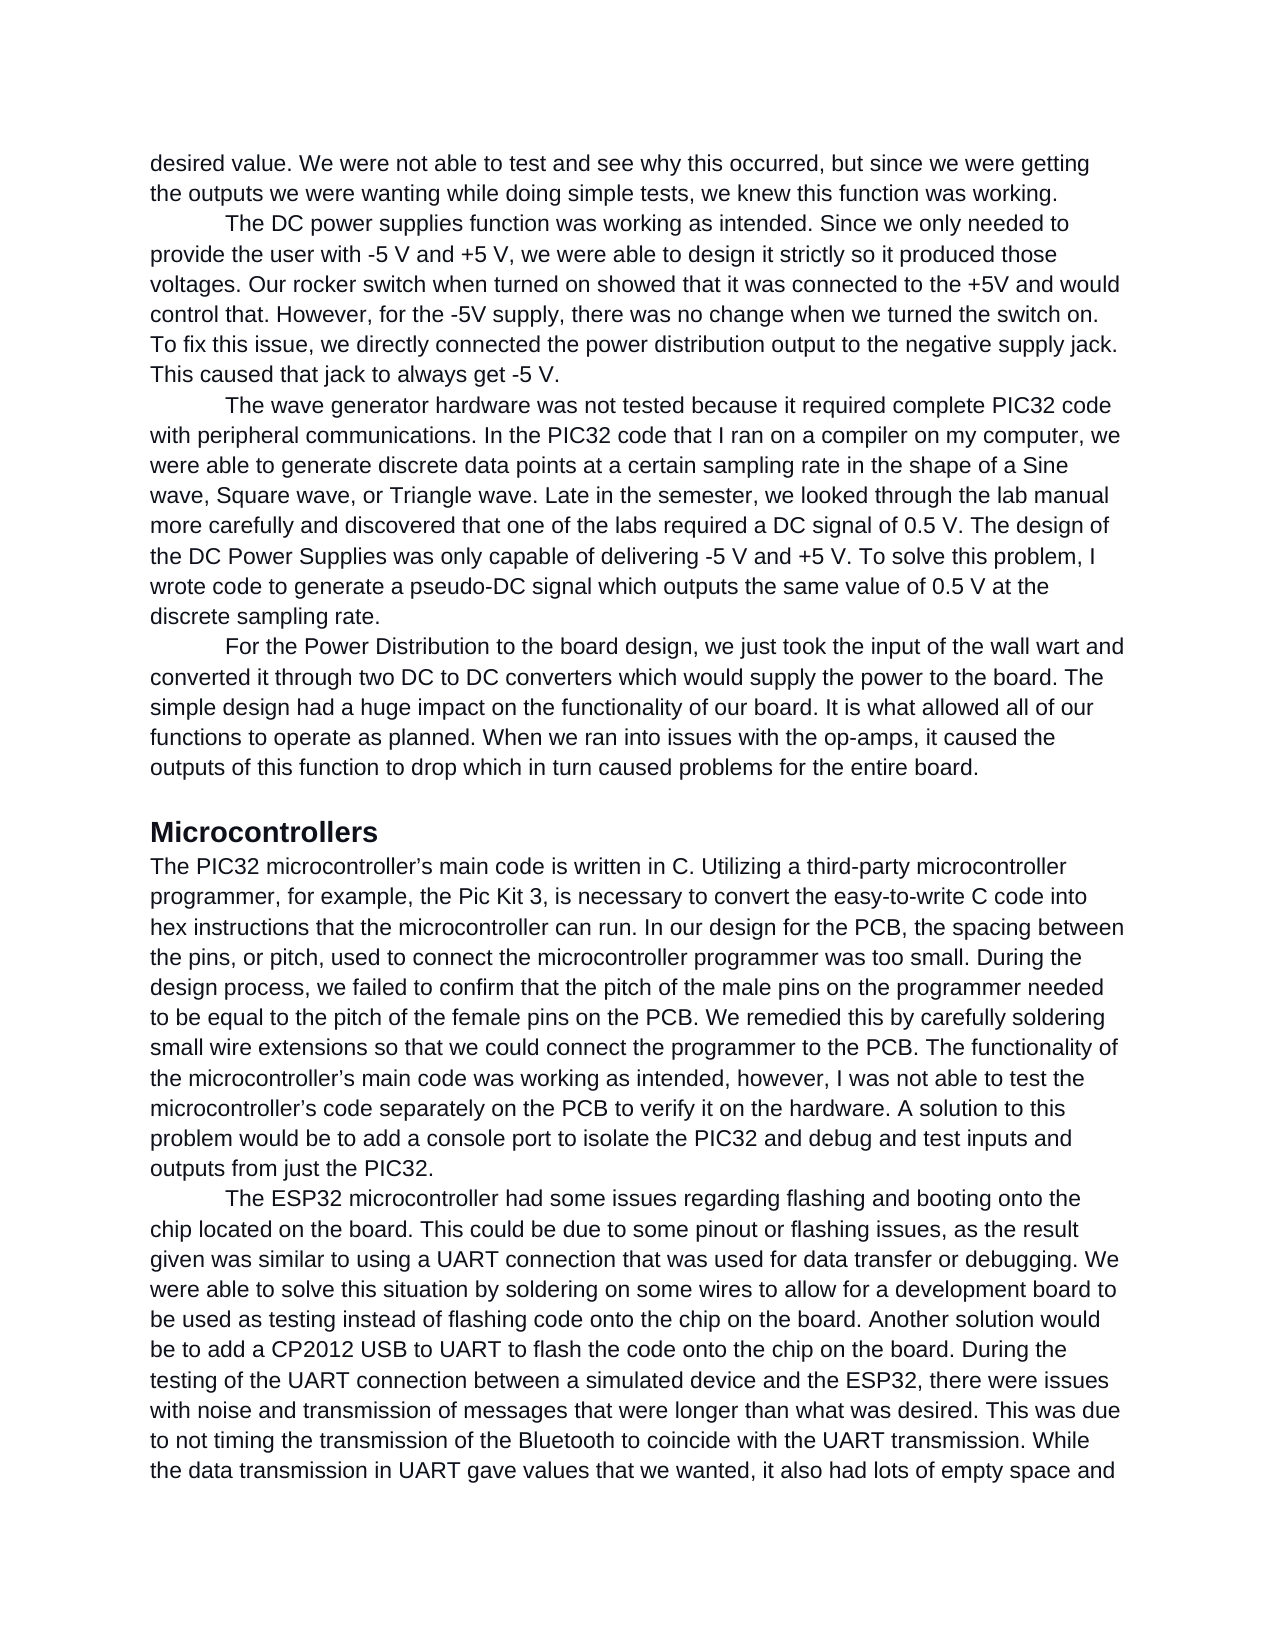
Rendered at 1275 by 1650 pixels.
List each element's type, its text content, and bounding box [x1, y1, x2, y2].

text The DC power supplies function was working as intended. Since we only needed to provide the user with -5 V and +5 V, we were able to design it strictly so it produced those voltages. Our rocker switch when turned on showed that it was connected to the +5V and would control that. However, for the -5V supply, there was no change when we turned the switch on. To fix this issue, we directly connected the power distribution output to the negative supply jack. This caused that jack to always get -5 V. [150, 210, 1125, 388]
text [150, 150, 1125, 207]
text Microcontrollers [150, 814, 1125, 848]
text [150, 1185, 1125, 1484]
text For the Power Distribution to the board design, we just took the input of the wall wart and converted it through two DC to DC converters which would supply the power to the board. The simple design had a huge impact on the functionality of our board. It is what allowed all of our functions to operate as planned. When we ran into issues with the op-amps, it caused the outputs of this function to drop which in turn caused problems for the entire board. [150, 633, 1125, 781]
text The PIC32 microcontroller’s main code is written in C. Utilizing a third-party microcontroller programmer, for example, the Pic Kit 3, is necessary to convert the easy-to-write C code into hex instructions that the microcontroller can run. In our design for the PCB, the spacing between the pins, or pitch, used to connect the microcontroller programmer was too small. During the design process, we failed to confirm that the pitch of the male pins on the programmer needed to be equal to the pitch of the female pins on the PCB. We remedied this by carefully soldering small wire extensions so that we could connect the programmer to the PCB. The functionality of the microcontroller’s main code was working as intended, however, I was not able to test the microcontroller’s code separately on the PCB to verify it on the hardware. A solution to this problem would be to add a console port to isolate the PIC32 and debug and test inputs and outputs from just the PIC32. [150, 853, 1125, 1182]
text The wave generator hardware was not tested because it required complete PIC32 code with peripheral communications. In the PIC32 code that I ran on a compiler on my computer, we were able to generate discrete data points at a certain sampling rate in the shape of a Sine wave, Square wave, or Triangle wave. Late in the semester, we looked through the lab manual more carefully and discovered that one of the labs required a DC signal of 0.5 V. The design of the DC Power Supplies was only capable of delivering -5 V and +5 V. To solve this problem, I wrote code to generate a pseudo-DC signal which outputs the same value of 0.5 V at the discrete sampling rate. [150, 392, 1125, 629]
